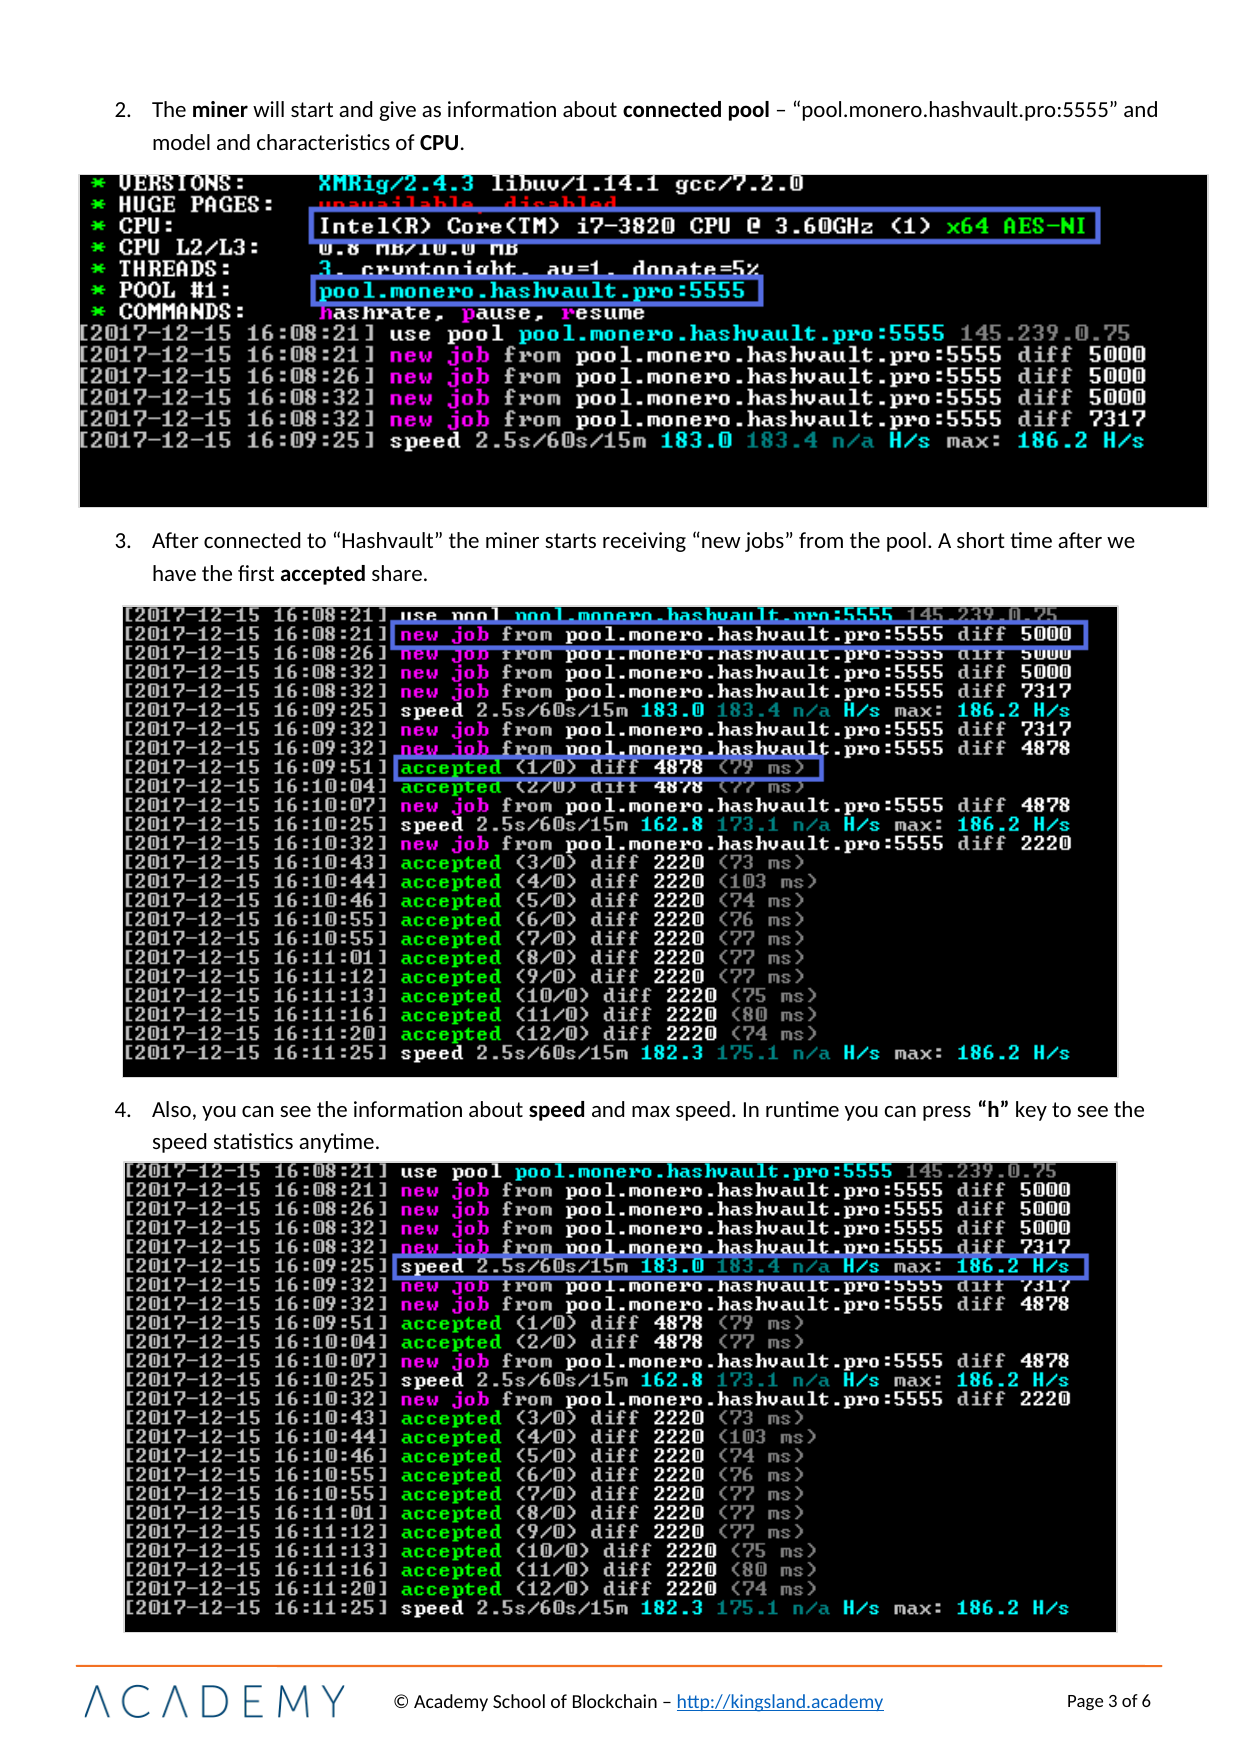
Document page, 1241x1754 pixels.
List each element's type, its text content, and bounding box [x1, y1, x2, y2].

list After connected to “Hashvault” the miner starts receiving “new jobs” from the pool. A short time after we have the first accepted share. [114, 527, 1163, 587]
list Also, you can see the information about speed and max speed. In runtime you can press “h” key to see the speed statistics anytime. [114, 1095, 1163, 1155]
picture [84, 1684, 345, 1718]
picture [125, 1163, 1116, 1632]
picture [123, 607, 1117, 1077]
list The miner will start and give as information about connected pool – “pool.monero.hashvault.pro:5555” and model and characteristics of CPU. [114, 95, 1163, 156]
picture [80, 175, 1207, 507]
